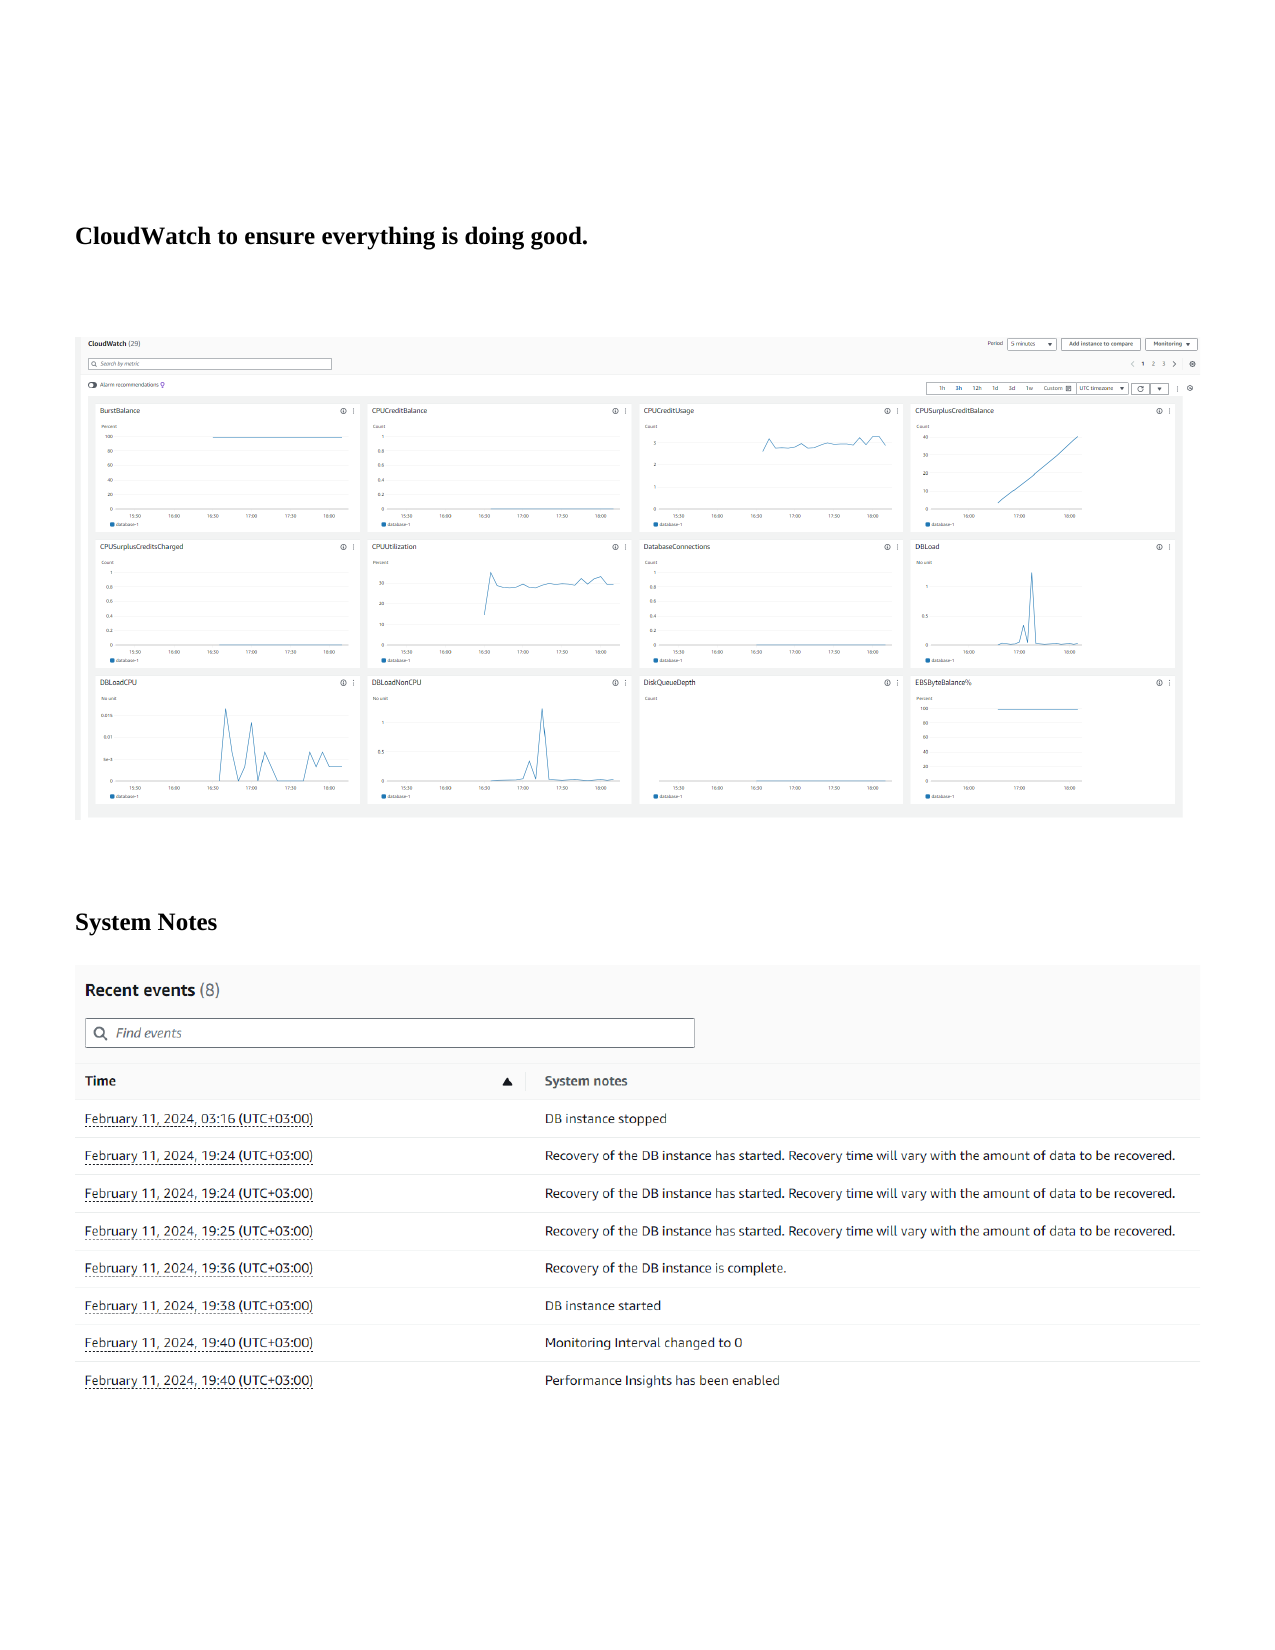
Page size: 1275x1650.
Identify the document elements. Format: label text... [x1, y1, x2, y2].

picture [75, 965, 1200, 1394]
text CloudWatch to ensure everything is doing good. [75, 221, 1200, 250]
text System Notes [75, 907, 1200, 936]
picture [75, 337, 1200, 820]
